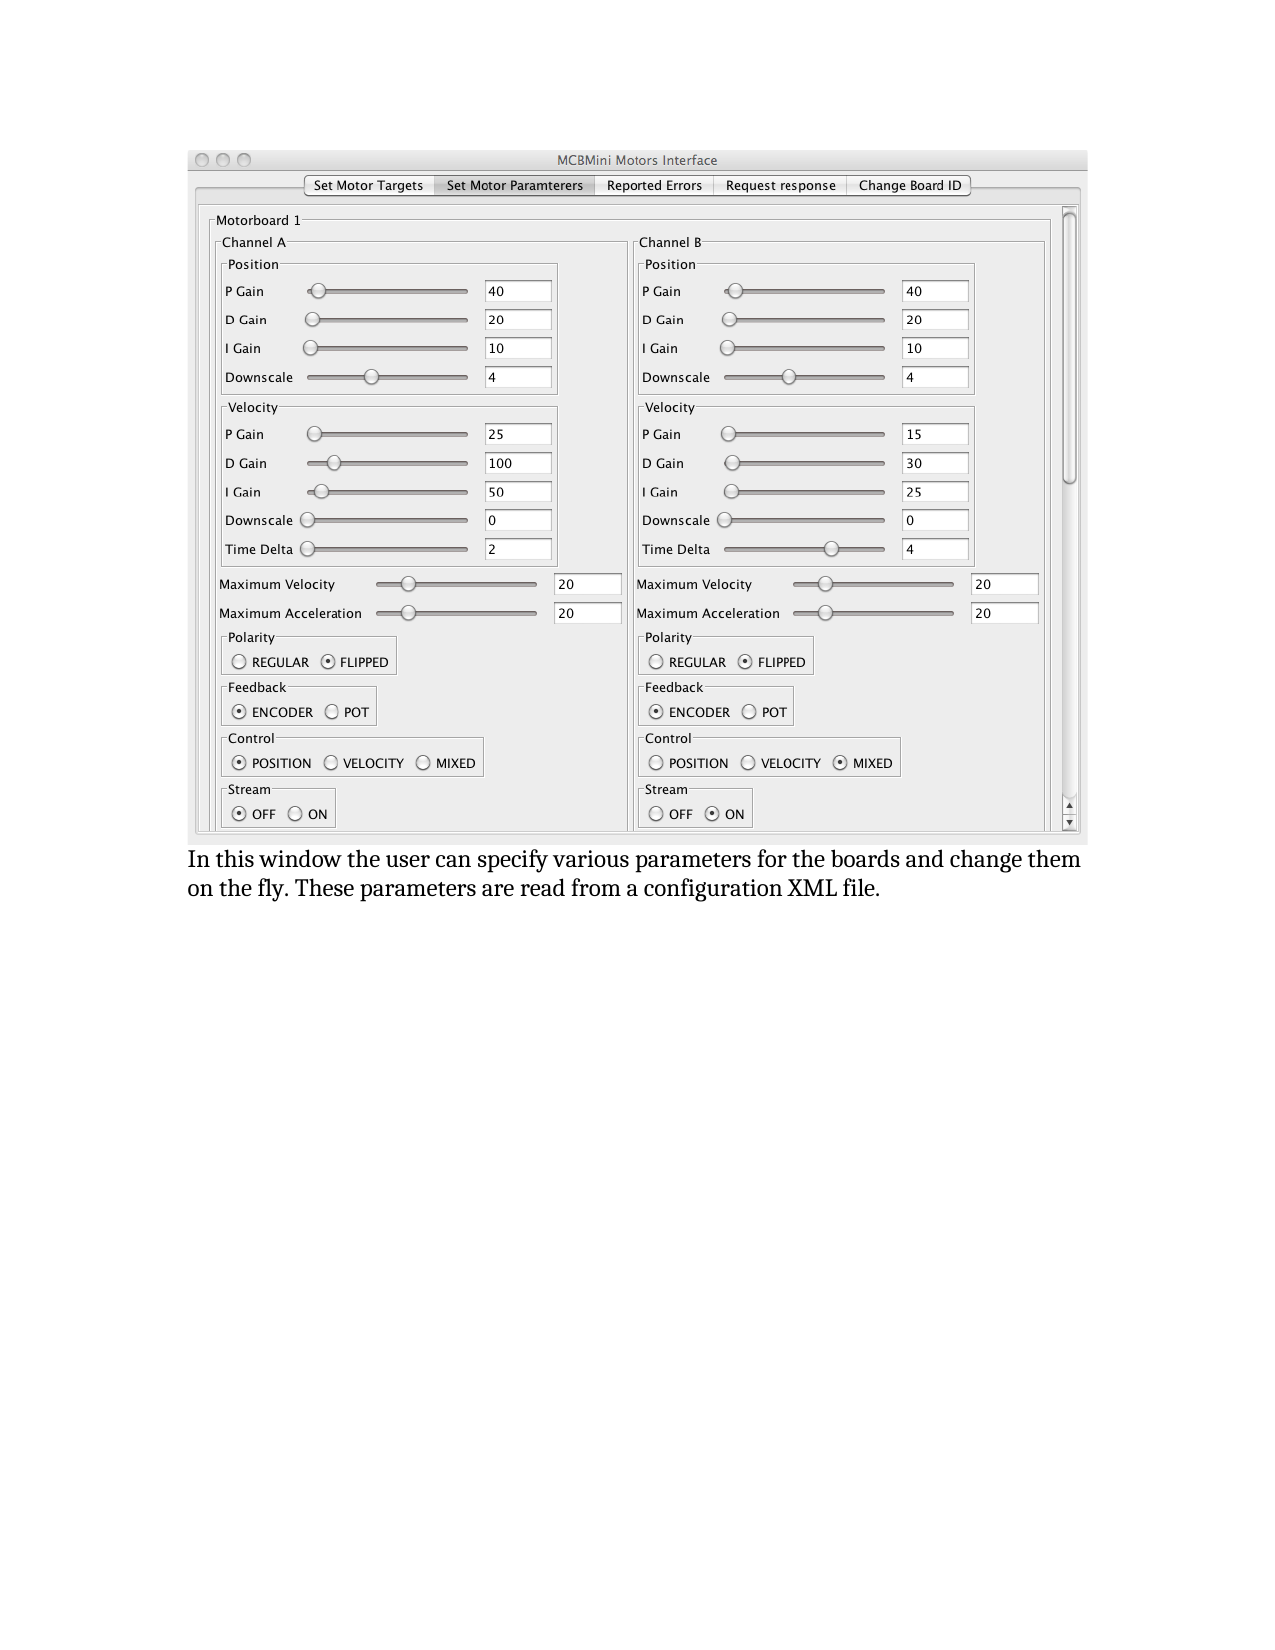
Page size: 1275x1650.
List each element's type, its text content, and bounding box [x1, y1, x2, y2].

text In this window the user can specify various parameters for the boards and change them on the fly. These parameters are read from a configuration XML file. [187, 845, 1087, 902]
picture [187, 150, 1088, 845]
